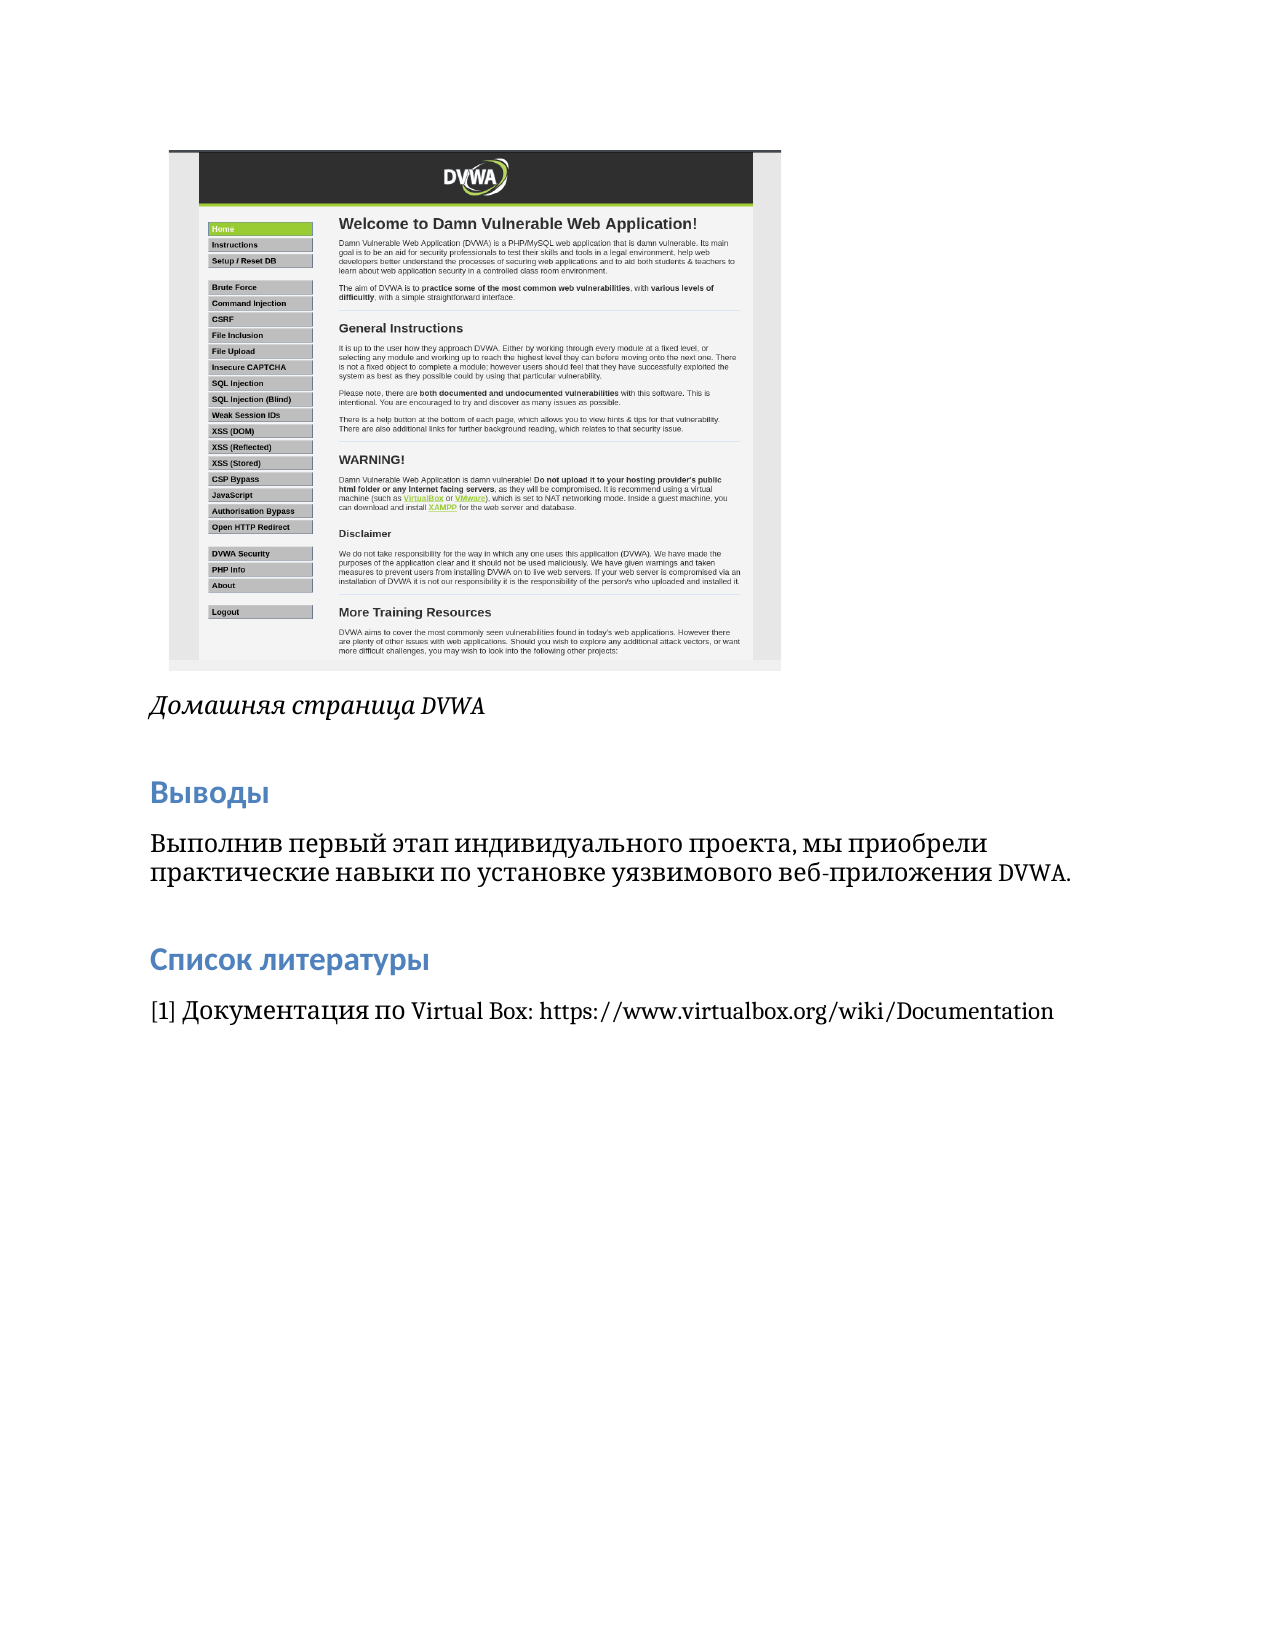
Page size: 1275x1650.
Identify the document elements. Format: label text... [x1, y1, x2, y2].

picture [168, 150, 782, 671]
text Выполнив первый этап индивидуального проекта, мы приобрели практические навыки по установке уязвимового веб-приложения DVWA. [150, 830, 1125, 888]
subtitle Выводы [150, 771, 1125, 811]
text [1] Документация по Virtual Box: https://www.virtualbox.org/wiki/Documentation [150, 997, 1125, 1026]
text Домашняя страница DVWA [150, 692, 1125, 721]
subtitle Список литературы [150, 938, 1125, 978]
